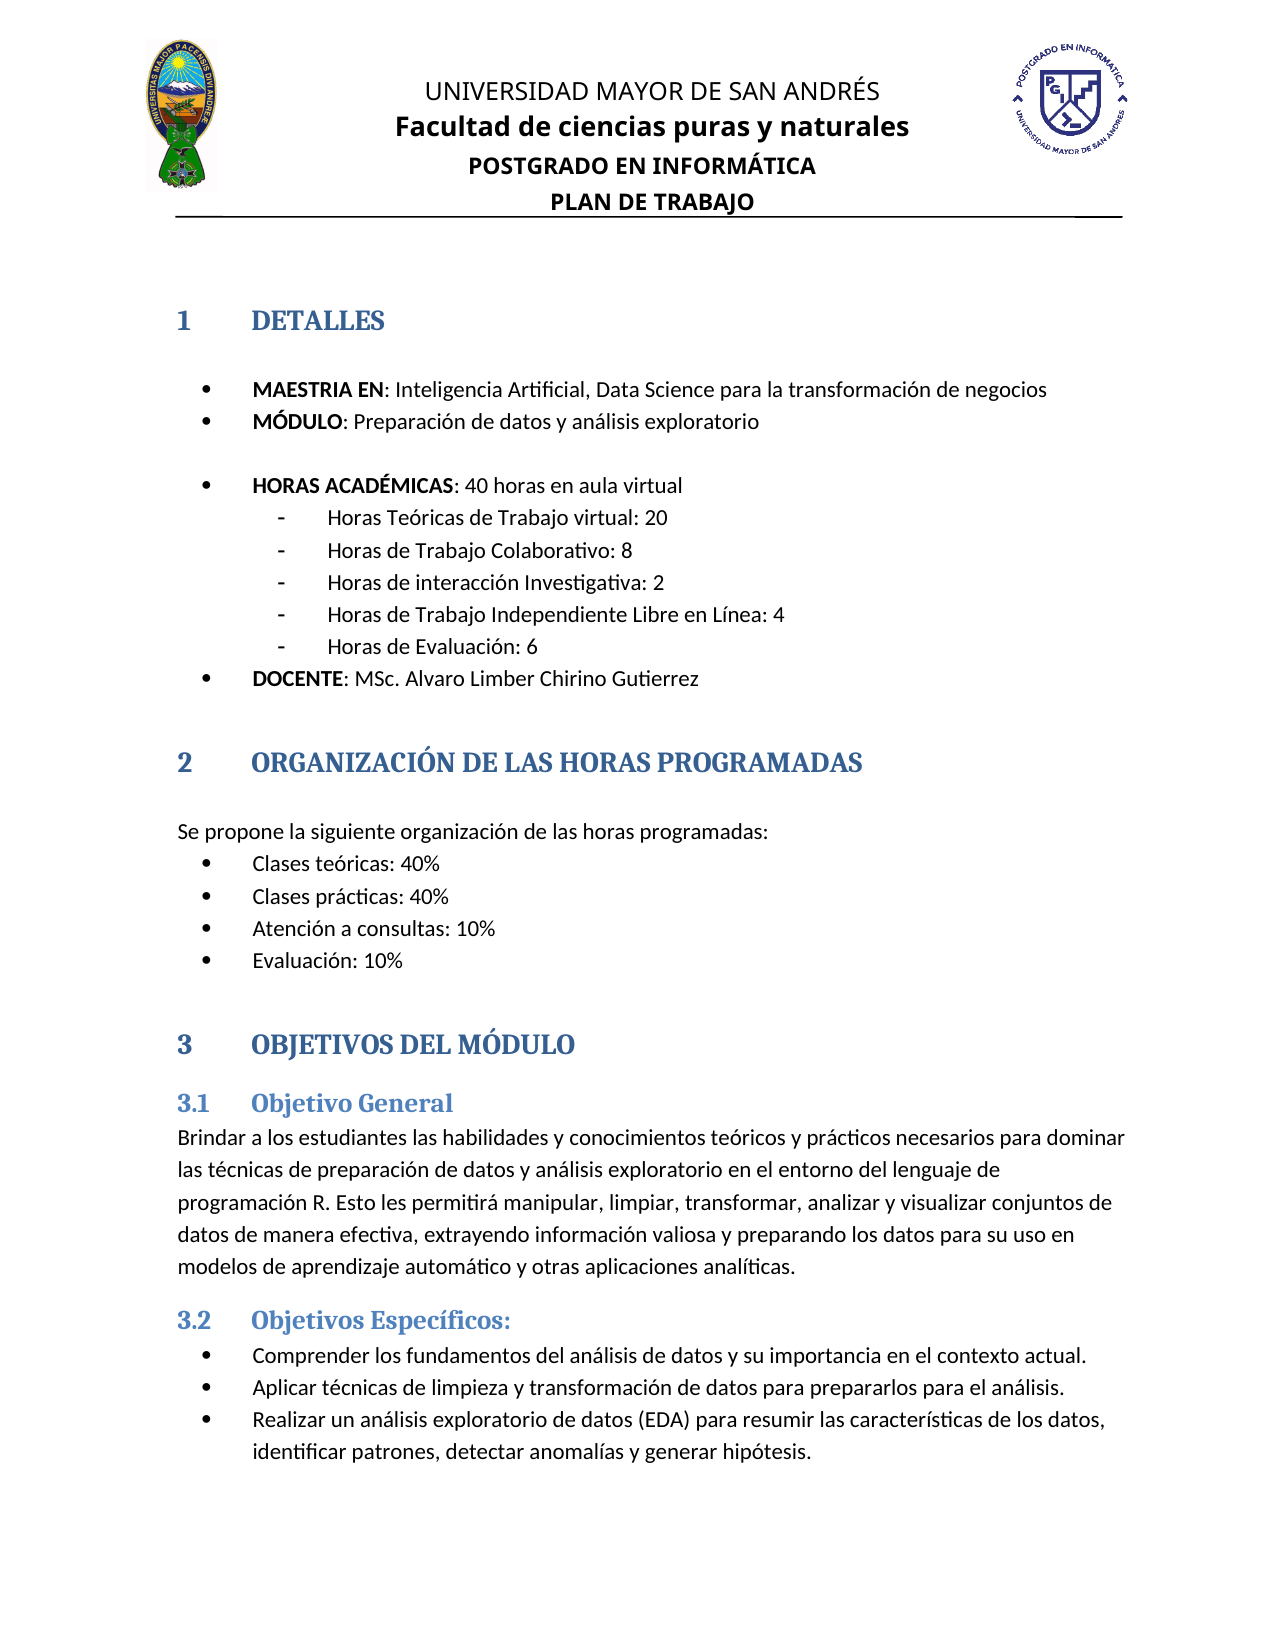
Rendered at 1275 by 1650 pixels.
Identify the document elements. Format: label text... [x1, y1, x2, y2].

list HORAS ACADÉMICAS: 40 horas en aula virtual [202, 471, 1127, 499]
list MAESTRIA EN: Inteligencia Artificial, Data Science para la transformación de negocios [202, 375, 1127, 403]
subtitle 1 DETALLES [177, 304, 1127, 338]
list Horas de Trabajo Colaborativo: 8 [277, 536, 1127, 564]
list Horas de interacción Investigativa: 2 [277, 568, 1127, 596]
list Evaluación: 10% [202, 946, 1127, 974]
list Comprender los fundamentos del análisis de datos y su importancia en el contexto actual. [202, 1341, 1127, 1369]
list Realizar un análisis exploratorio de datos (EDA) para resumir las características de los datos, identificar patrones, detectar anomalías y generar hipótesis. [202, 1405, 1127, 1466]
list DOCENTE: MSc. Alvaro Limber Chirino Gutierrez [202, 664, 1127, 692]
list Horas de Trabajo Independiente Libre en Línea: 4 [277, 600, 1127, 628]
list Clases teóricas: 40% [202, 849, 1127, 878]
list Atención a consultas: 10% [202, 914, 1127, 942]
text Brindar a los estudiantes las habilidades y conocimientos teóricos y prácticos necesarios para dominar las técnicas de preparación de datos y análisis exploratorio en el entorno del lenguaje de programación R. Esto les permitirá manipular, limpiar, transformar, analizar y visualizar conjuntos de datos de manera efectiva, extrayendo información valiosa y preparando los datos para su uso en modelos de aprendizaje automático y otras aplicaciones analíticas. [177, 1123, 1127, 1280]
list Clases prácticas: 40% [202, 882, 1127, 910]
text Se propone la siguiente organización de las horas programadas: [177, 817, 1127, 845]
subtitle 3 OBJETIVOS DEL MÓDULO [177, 1028, 1127, 1062]
list Horas Teóricas de Trabajo virtual: 20 [277, 503, 1127, 532]
subtitle 2 ORGANIZACIÓN DE LAS HORAS PROGRAMADAS [177, 747, 1127, 780]
picture [1012, 42, 1128, 156]
list MÓDULO: Preparación de datos y análisis exploratorio [202, 407, 1127, 467]
list Horas de Evaluación: 6 [277, 632, 1127, 660]
picture [145, 38, 218, 192]
subtitle 3.1 Objetivo General [177, 1088, 1127, 1119]
list Aplicar técnicas de limpieza y transformación de datos para prepararlos para el análisis. [202, 1373, 1127, 1401]
subtitle 3.2 Objetivos Específicos: [177, 1305, 1127, 1336]
